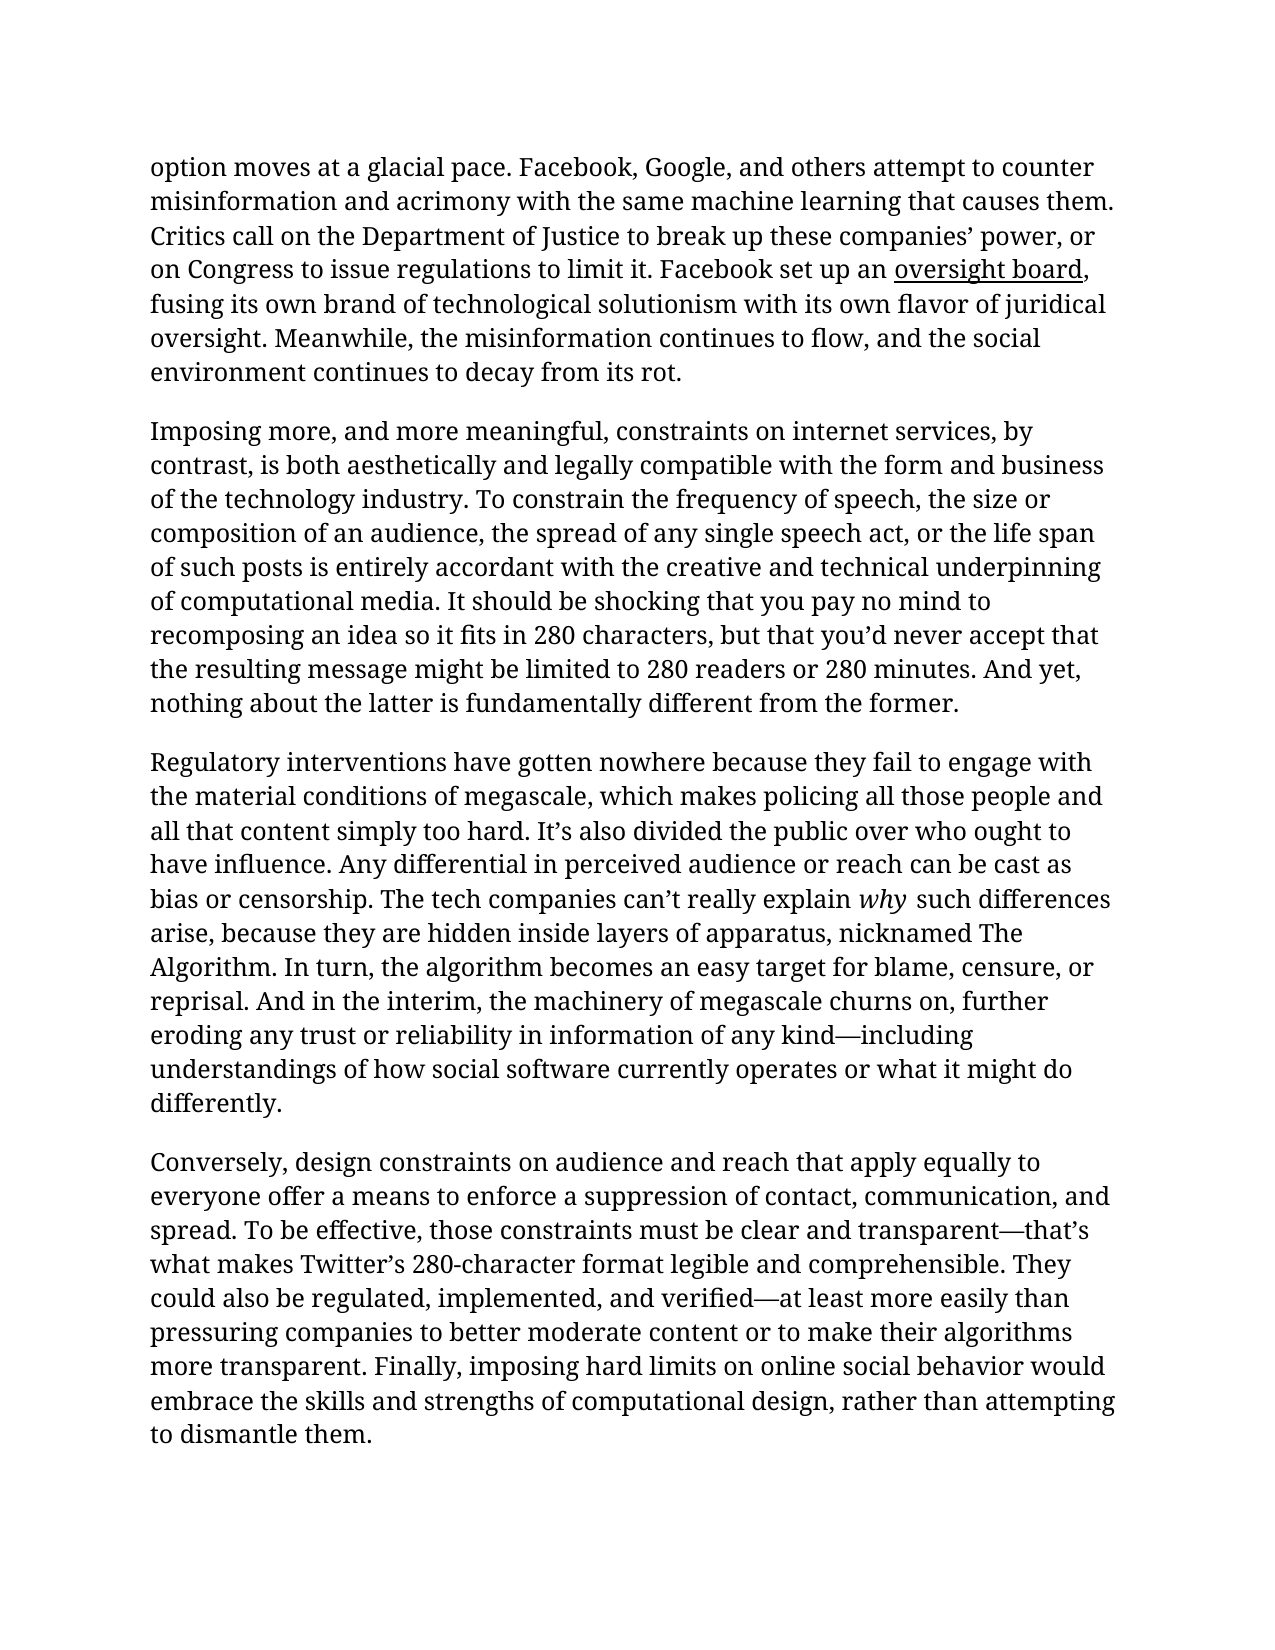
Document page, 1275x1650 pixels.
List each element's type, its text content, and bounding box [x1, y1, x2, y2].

text Imposing more, and more meaningful, constraints on internet services, by contrast, is both aesthetically and legally compatible with the form and business of the technology industry. To constrain the frequency of speech, the size or composition of an audience, the spread of any single speech act, or the life span of such posts is entirely accordant with the creative and technical underpinning of computational media. It should be shocking that you pay no mind to recomposing an idea so it fits in 280 characters, but that you’d never accept that the resulting message might be limited to 280 readers or 280 minutes. And yet, nothing about the latter is fundamentally different from the former. [150, 413, 1125, 720]
text Conversely, design constraints on audience and reach that apply equally to everyone offer a means to enforce a suppression of contact, communication, and spread. To be effective, those constraints must be clear and transparent—that’s what makes Twitter’s 280-character format legible and comprehensible. They could also be regulated, implemented, and verified—at least more easily than pressuring companies to better moderate content or to make their algorithms more transparent. Finally, imposing hard limits on online social behavior would embrace the skills and strengths of computational design, rather than attempting to dismantle them. [150, 1145, 1125, 1451]
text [150, 150, 1125, 388]
text Regulatory interventions have gotten nowhere because they fail to engage with the material conditions of megascale, which makes policing all those people and all that content simply too hard. It’s also divided the public over who ought to have influence. Any differential in perceived audience or reach can be cast as bias or censorship. The tech companies can’t really explain why such differences arise, because they are hidden inside layers of apparatus, nicknamed The Algorithm. In turn, the algorithm becomes an easy target for blame, censure, or reprisal. And in the interim, the machinery of megascale churns on, further eroding any trust or reliability in information of any kind—including understandings of how social software currently operates or what it might do differently. [150, 745, 1125, 1120]
